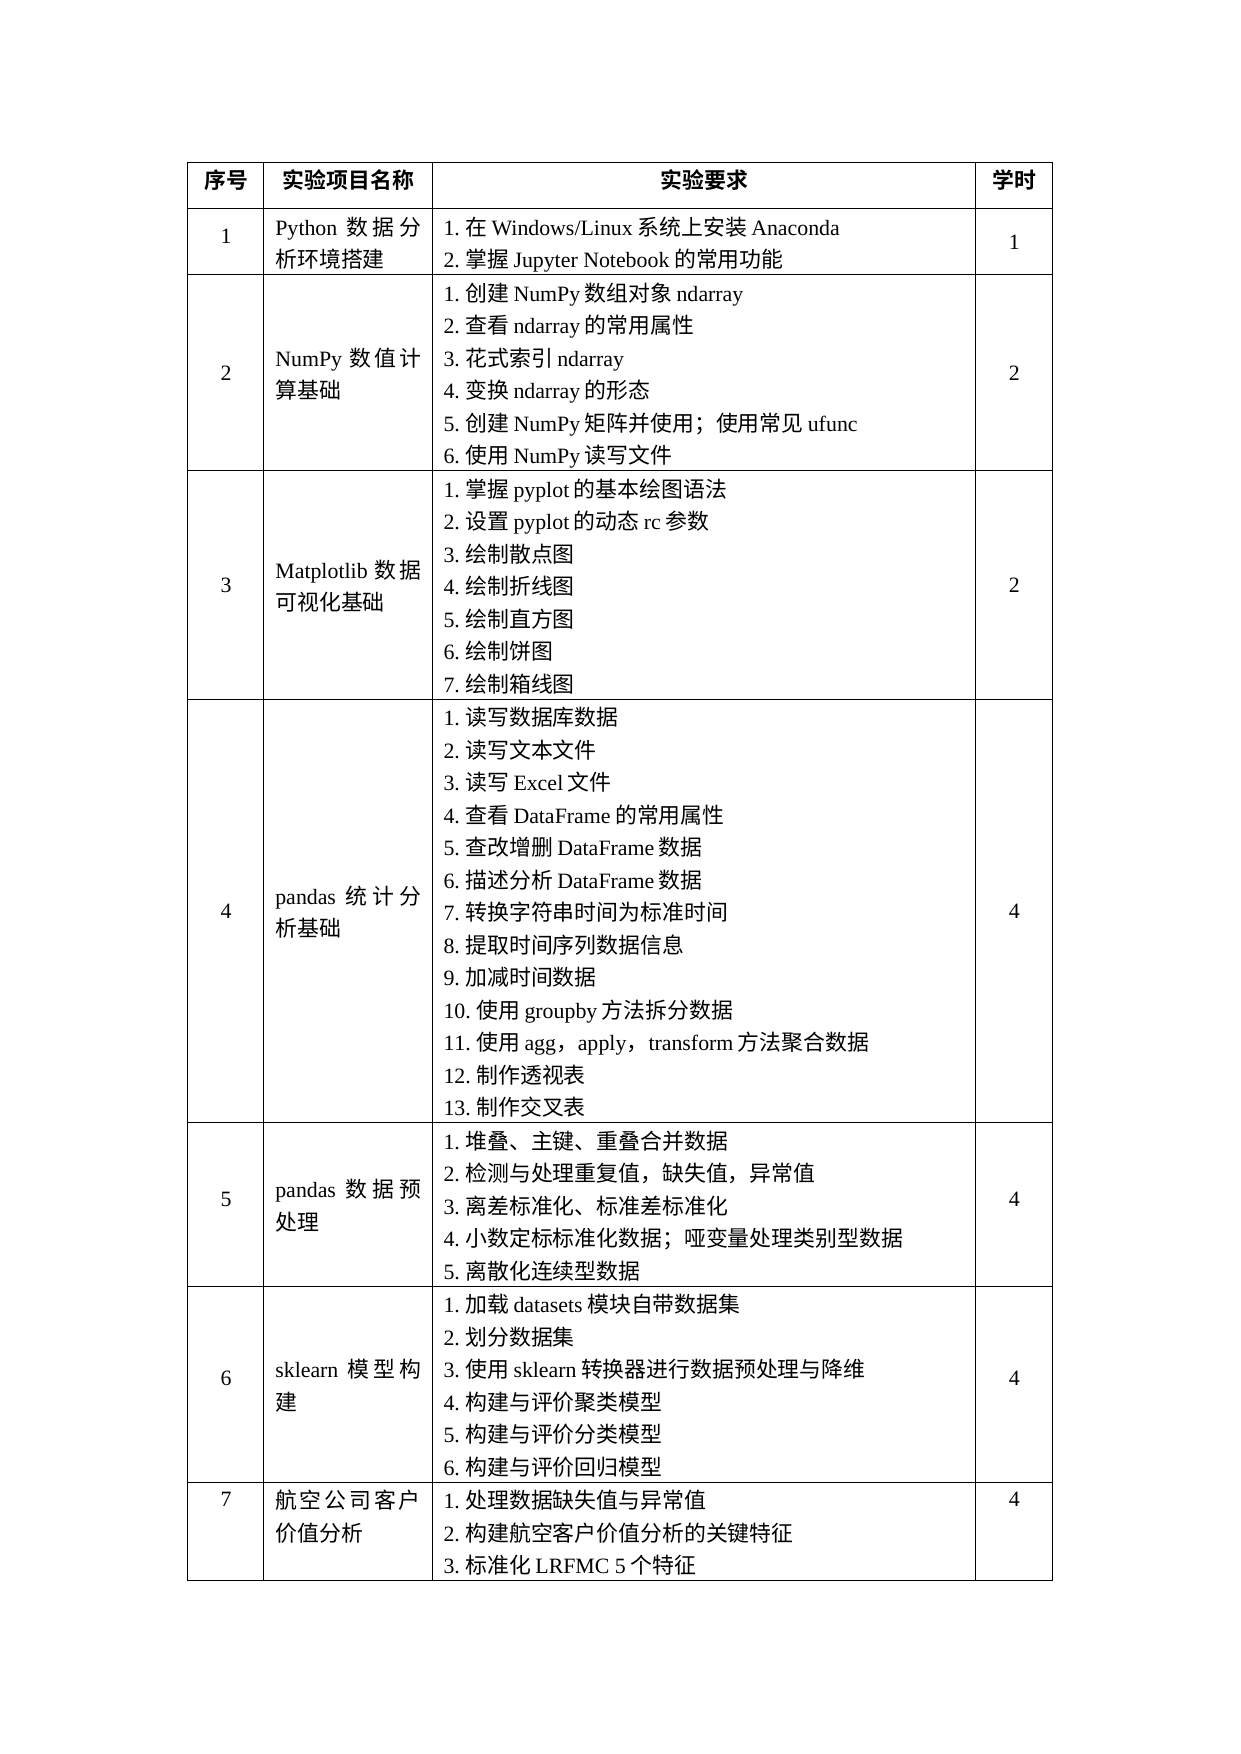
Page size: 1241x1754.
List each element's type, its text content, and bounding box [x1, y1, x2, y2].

table_cell 2 [976, 471, 1052, 699]
table_cell pandas数据预处理 [264, 1123, 432, 1286]
table_cell 加载datasets模块自带数据集 划分数据集 使用sklearn转换器进行数据预处理与降维 构建与评价聚类模型 构建与评价分类模型 构建与评价回归模型 [433, 1287, 975, 1482]
table_cell Python数据分析环境搭建 [264, 209, 432, 274]
table_cell 4 [976, 700, 1052, 1122]
table_header 实验要求 [433, 163, 975, 208]
table_cell 航空公司客户价值分析 [264, 1483, 432, 1580]
table_cell 堆叠、主键、重叠合并数据 检测与处理重复值，缺失值，异常值 离差标准化、标准差标准化 小数定标标准化数据；哑变量处理类别型数据 离散化连续型数据 [433, 1123, 975, 1286]
table_cell 5 [188, 1123, 263, 1286]
table_cell Matplotlib数据可视化基础 [264, 471, 432, 699]
table_cell 读写数据库数据 读写文本文件 读写Excel文件 查看DataFrame的常用属性 查改增删DataFrame数据 描述分析DataFrame数据 转换字符串时间为标准时间 提取时间序列数据信息 加减时间数据 使用groupby方法拆分数据 使用agg，apply，transform方法聚合数据 制作透视表 制作交叉表 [433, 700, 975, 1122]
table_cell 3 [188, 471, 263, 699]
table_cell 1 [188, 209, 263, 274]
table_cell 创建NumPy数组对象ndarray 查看ndarray的常用属性 花式索引ndarray 变换ndarray的形态 创建NumPy矩阵并使用；使用常见ufunc 使用NumPy读写文件 [433, 275, 975, 470]
table_header 实验项目名称 [264, 163, 432, 208]
table_cell 7 [188, 1483, 263, 1580]
table_cell 1 [976, 209, 1052, 274]
table_cell 掌握pyplot的基本绘图语法 设置pyplot的动态rc参数 绘制散点图 绘制折线图 绘制直方图 绘制饼图 绘制箱线图 [433, 471, 975, 699]
table_cell 4 [188, 700, 263, 1122]
table_header 学时 [976, 163, 1052, 208]
table_cell 2 [188, 275, 263, 470]
table_cell NumPy数值计算基础 [264, 275, 432, 470]
table_cell pandas统计分析基础 [264, 700, 432, 1122]
table_cell 6 [188, 1287, 263, 1482]
table_cell 4 [976, 1483, 1052, 1580]
table_cell 4 [976, 1287, 1052, 1482]
table_cell 在Windows/Linux系统上安装Anaconda 掌握Jupyter Notebook的常用功能 [433, 209, 975, 274]
table_header 序号 [188, 163, 263, 208]
table_cell sklearn模型构建 [264, 1287, 432, 1482]
table_cell 2 [976, 275, 1052, 470]
table_cell 4 [976, 1123, 1052, 1286]
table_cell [433, 1483, 975, 1580]
